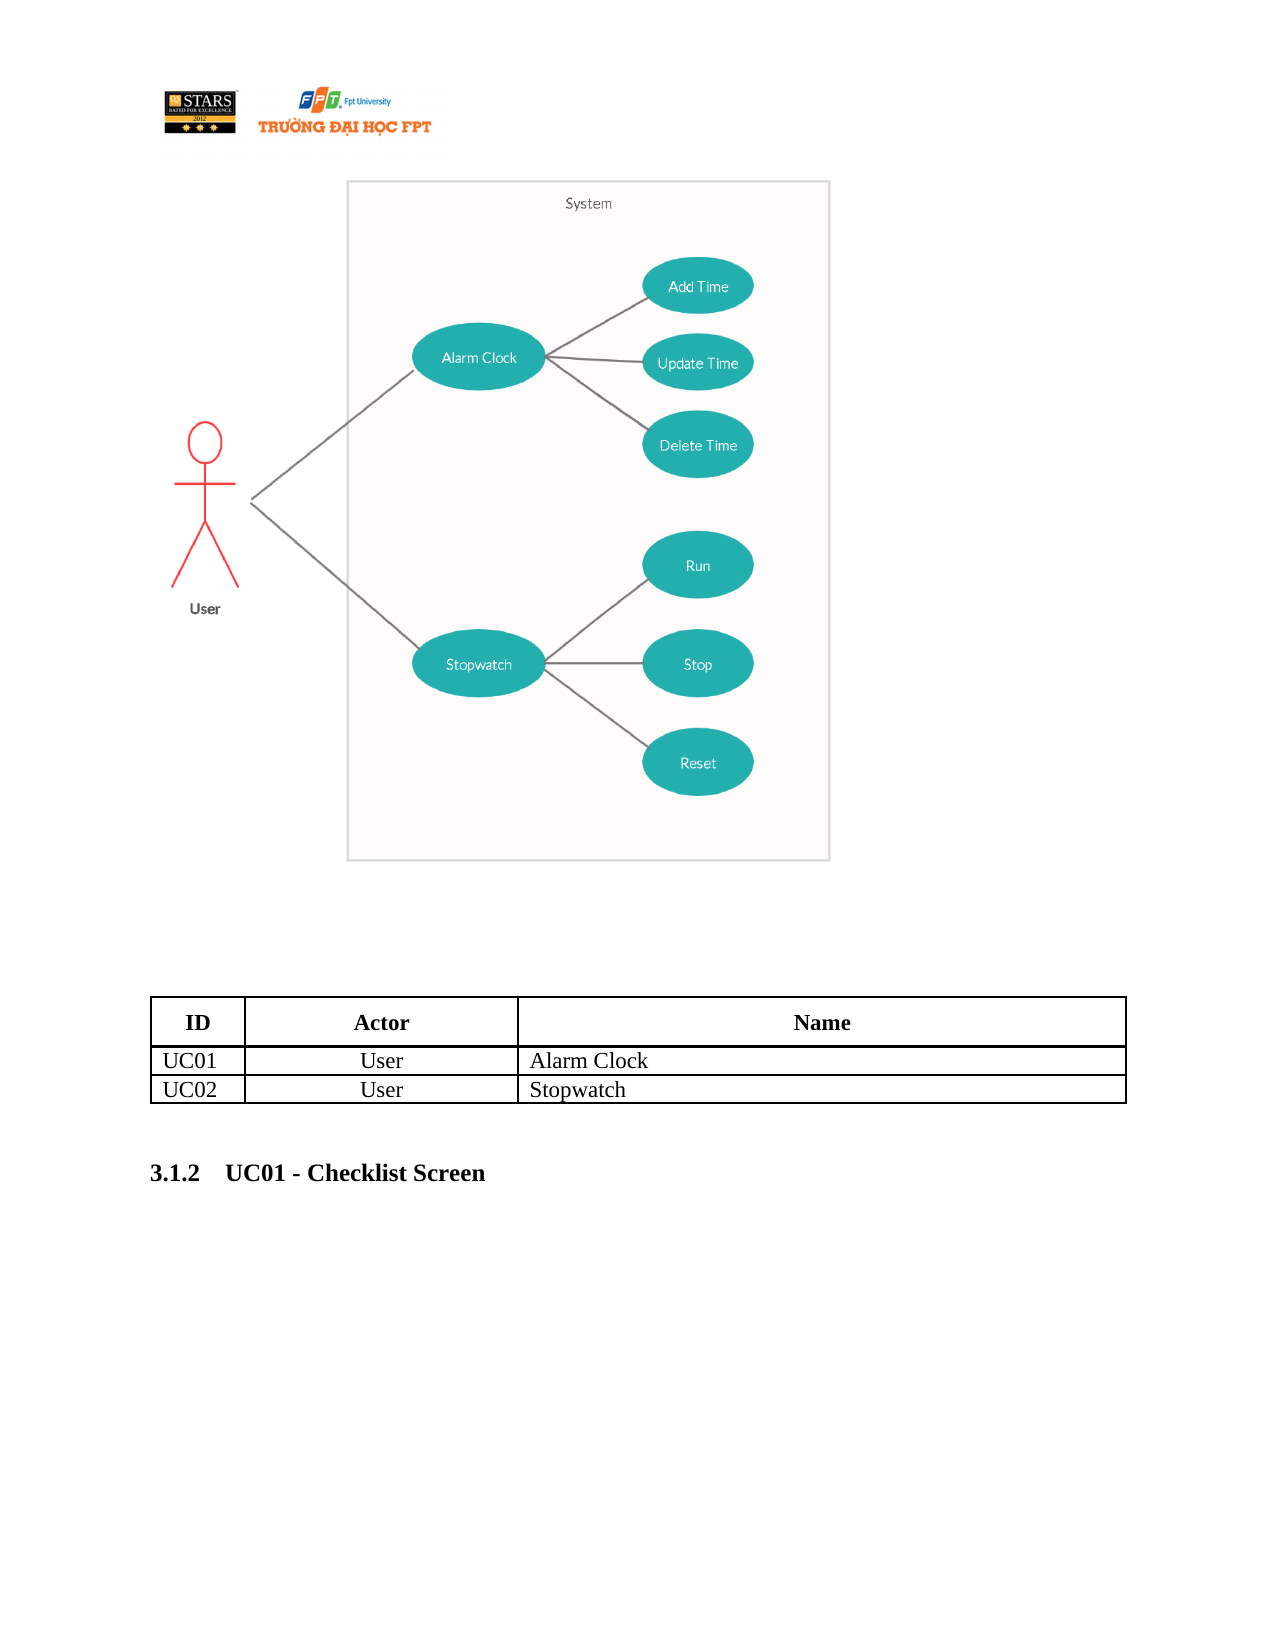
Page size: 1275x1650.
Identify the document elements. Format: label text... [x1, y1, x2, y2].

table_cell User [246, 1048, 517, 1074]
table_cell Stopwatch [519, 1076, 1125, 1102]
table_header Actor [246, 998, 517, 1045]
table_header ID [152, 998, 244, 1045]
table_cell User [246, 1076, 517, 1102]
table_cell UC01 [152, 1048, 244, 1074]
table_header Name [519, 998, 1125, 1045]
table_cell Alarm Clock [519, 1048, 1125, 1074]
subtitle UC01 - Checklist Screen [150, 1158, 1125, 1187]
table_cell UC02 [152, 1076, 244, 1102]
picture [150, 75, 851, 882]
